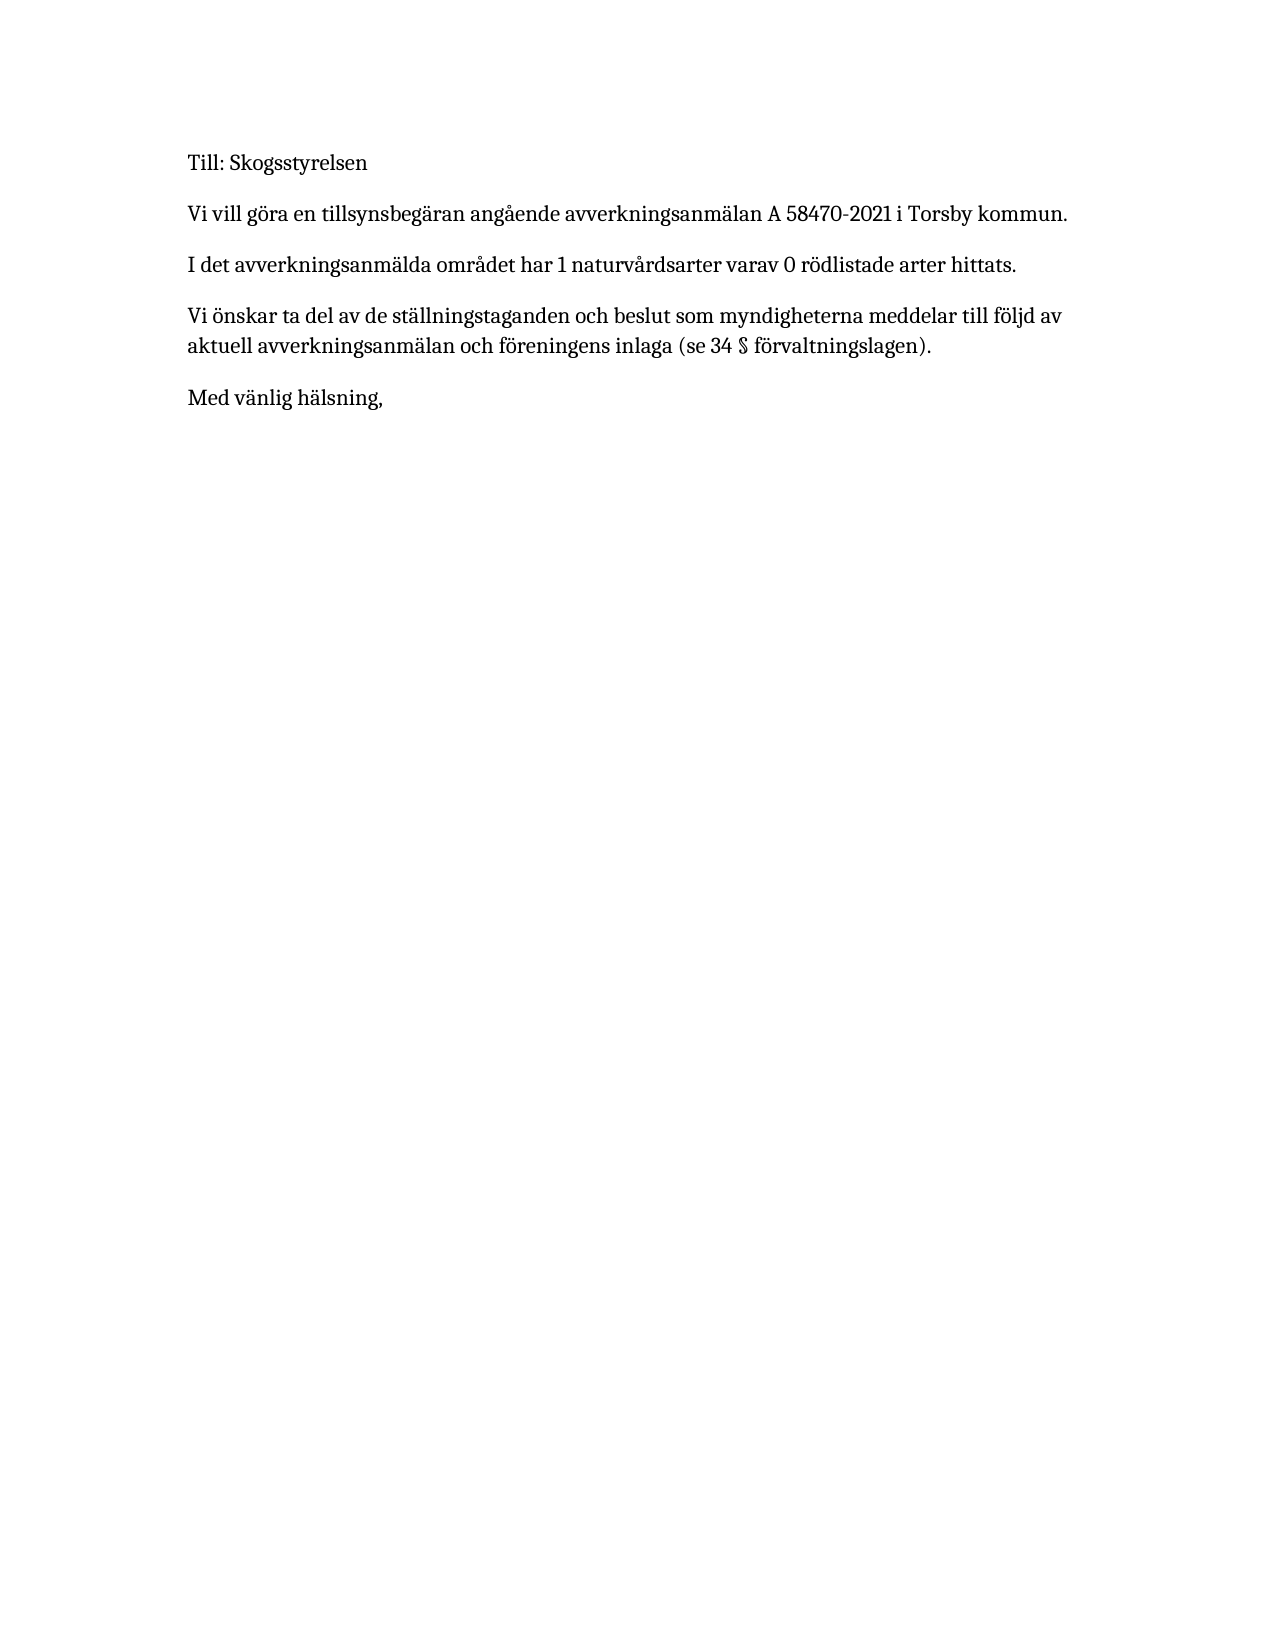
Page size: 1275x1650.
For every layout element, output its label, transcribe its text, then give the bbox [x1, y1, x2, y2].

text Vi önskar ta del av de ställningstaganden och beslut som myndigheterna meddelar till följd av aktuell avverkningsanmälan och föreningens inlaga (se 34 § förvaltningslagen). [187, 303, 1087, 360]
text Med vänlig hälsning, [187, 384, 1087, 441]
text I det avverkningsanmälda området har 1 naturvårdsarter varav 0 rödlistade arter hittats. [187, 252, 1087, 278]
text Till: Skogsstyrelsen [187, 150, 1087, 176]
text Vi vill göra en tillsynsbegäran angående avverkningsanmälan A 58470-2021 i Torsby kommun. [187, 201, 1087, 227]
